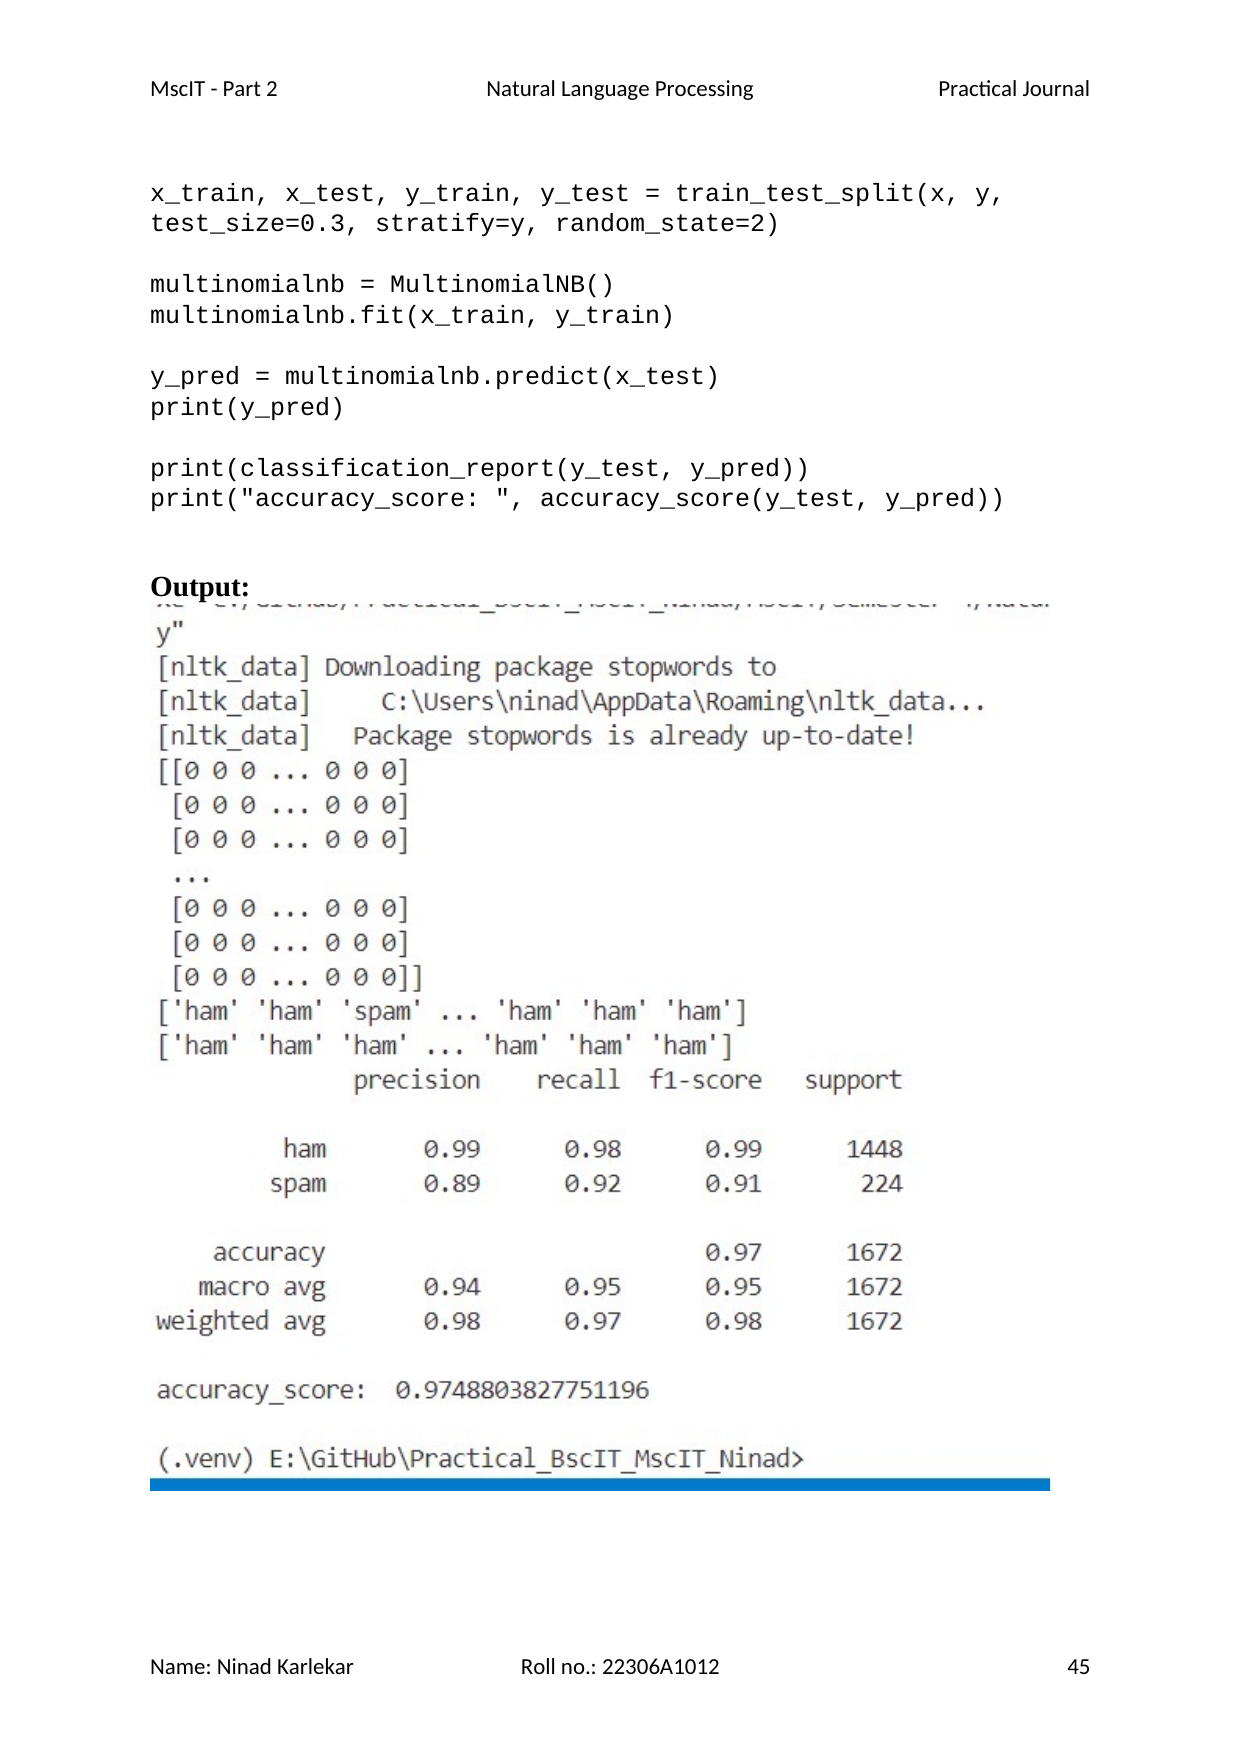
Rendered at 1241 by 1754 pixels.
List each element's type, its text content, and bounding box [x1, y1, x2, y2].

text multinomialnb.fit(x_train, y_train) [150, 303, 1090, 331]
text print(y_pred) [150, 394, 1090, 422]
text print("accuracy_score: ", accuracy_score(y_test, y_pred)) [150, 486, 1090, 514]
text multinomialnb = MultinomialNB() [150, 272, 1090, 300]
text print(classification_report(y_test, y_pred)) [150, 455, 1090, 483]
text y_pred = multinomialnb.predict(x_test) [150, 364, 1090, 392]
picture [150, 604, 1050, 1491]
text x_train, x_test, y_train, y_test = train_test_split(x, y, test_size=0.3, stratify=y, random_state=2) [150, 181, 1090, 239]
